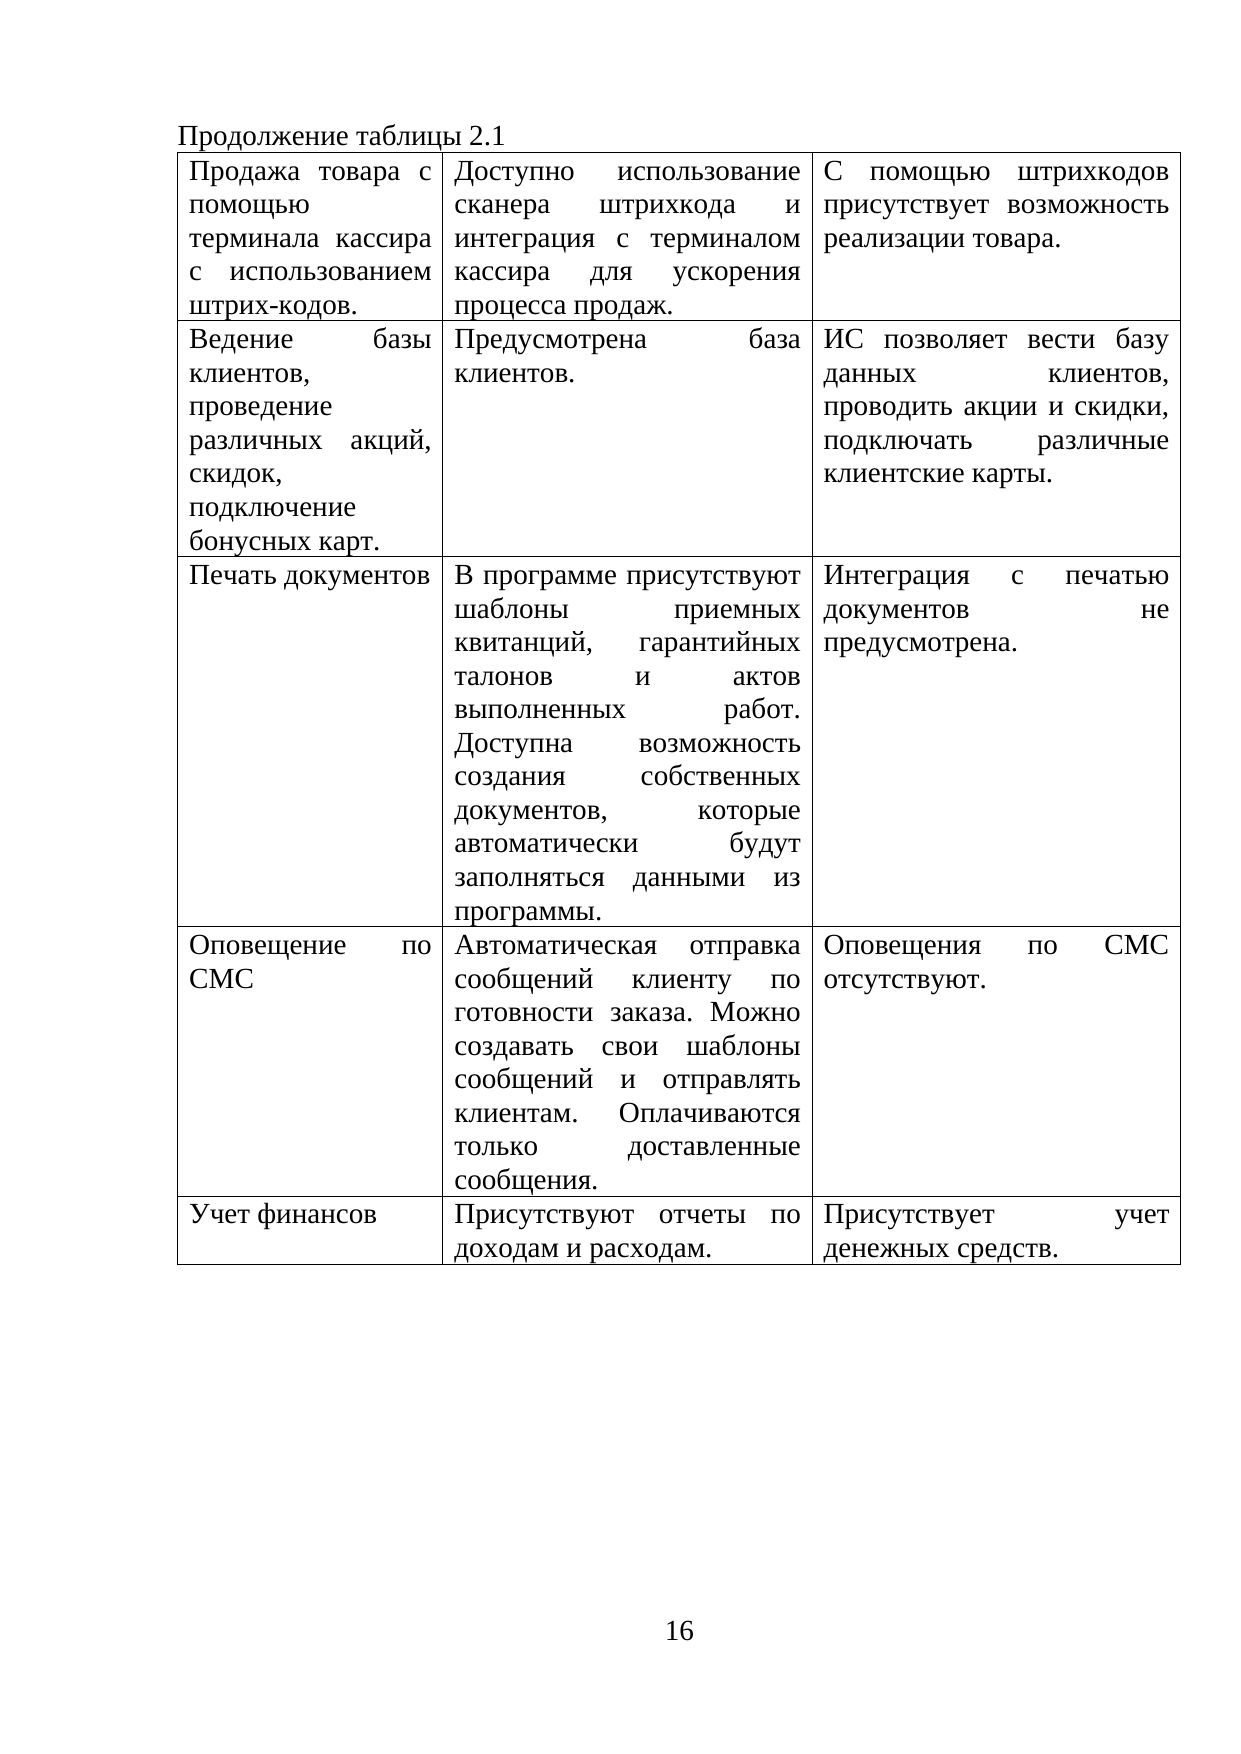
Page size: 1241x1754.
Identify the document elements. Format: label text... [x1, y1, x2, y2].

table_cell Автоматическая отправка сообщений клиенту по готовности заказа. Можно создавать свои шаблоны сообщений и отправлять клиентам. Оплачиваются только доставленные сообщения. [443, 927, 812, 1196]
table_cell Предусмотрена база клиентов. [443, 321, 812, 556]
text Продолжение таблицы 2.1 [177, 118, 1181, 152]
table_header С помощью штрихкодов присутствует возможность реализации товара. [813, 153, 1180, 320]
table_header Доступно использование сканера штрихкода и интеграция с терминалом кассира для ускорения процесса продаж. [443, 153, 812, 320]
table_cell Оповещение по СМС [178, 927, 442, 1196]
table_cell Печать документов [178, 557, 442, 926]
table_cell ИС позволяет вести базу данных клиентов, проводить акции и скидки, подключать различные клиентские карты. [813, 321, 1180, 556]
table_cell Интеграция с печатью документов не предусмотрена. [813, 557, 1180, 926]
table_cell Оповещения по СМС отсутствуют. [813, 927, 1180, 1196]
table_cell В программе присутствуют шаблоны приемных квитанций, гарантийных талонов и актов выполненных работ. Доступна возможность создания собственных документов, которые автоматически будут заполняться данными из программы. [443, 557, 812, 926]
table_cell Ведение базы клиентов, проведение различных акций, скидок, подключение бонусных карт. [178, 321, 442, 556]
table_cell Присутствуют отчеты по доходам и расходам. [443, 1197, 812, 1264]
table_cell Присутствует учет денежных средств. [813, 1197, 1180, 1264]
table_header Продажа товара с помощью терминала кассира с использованием штрих-кодов. [178, 153, 442, 320]
table_cell Учет финансов [178, 1197, 442, 1264]
